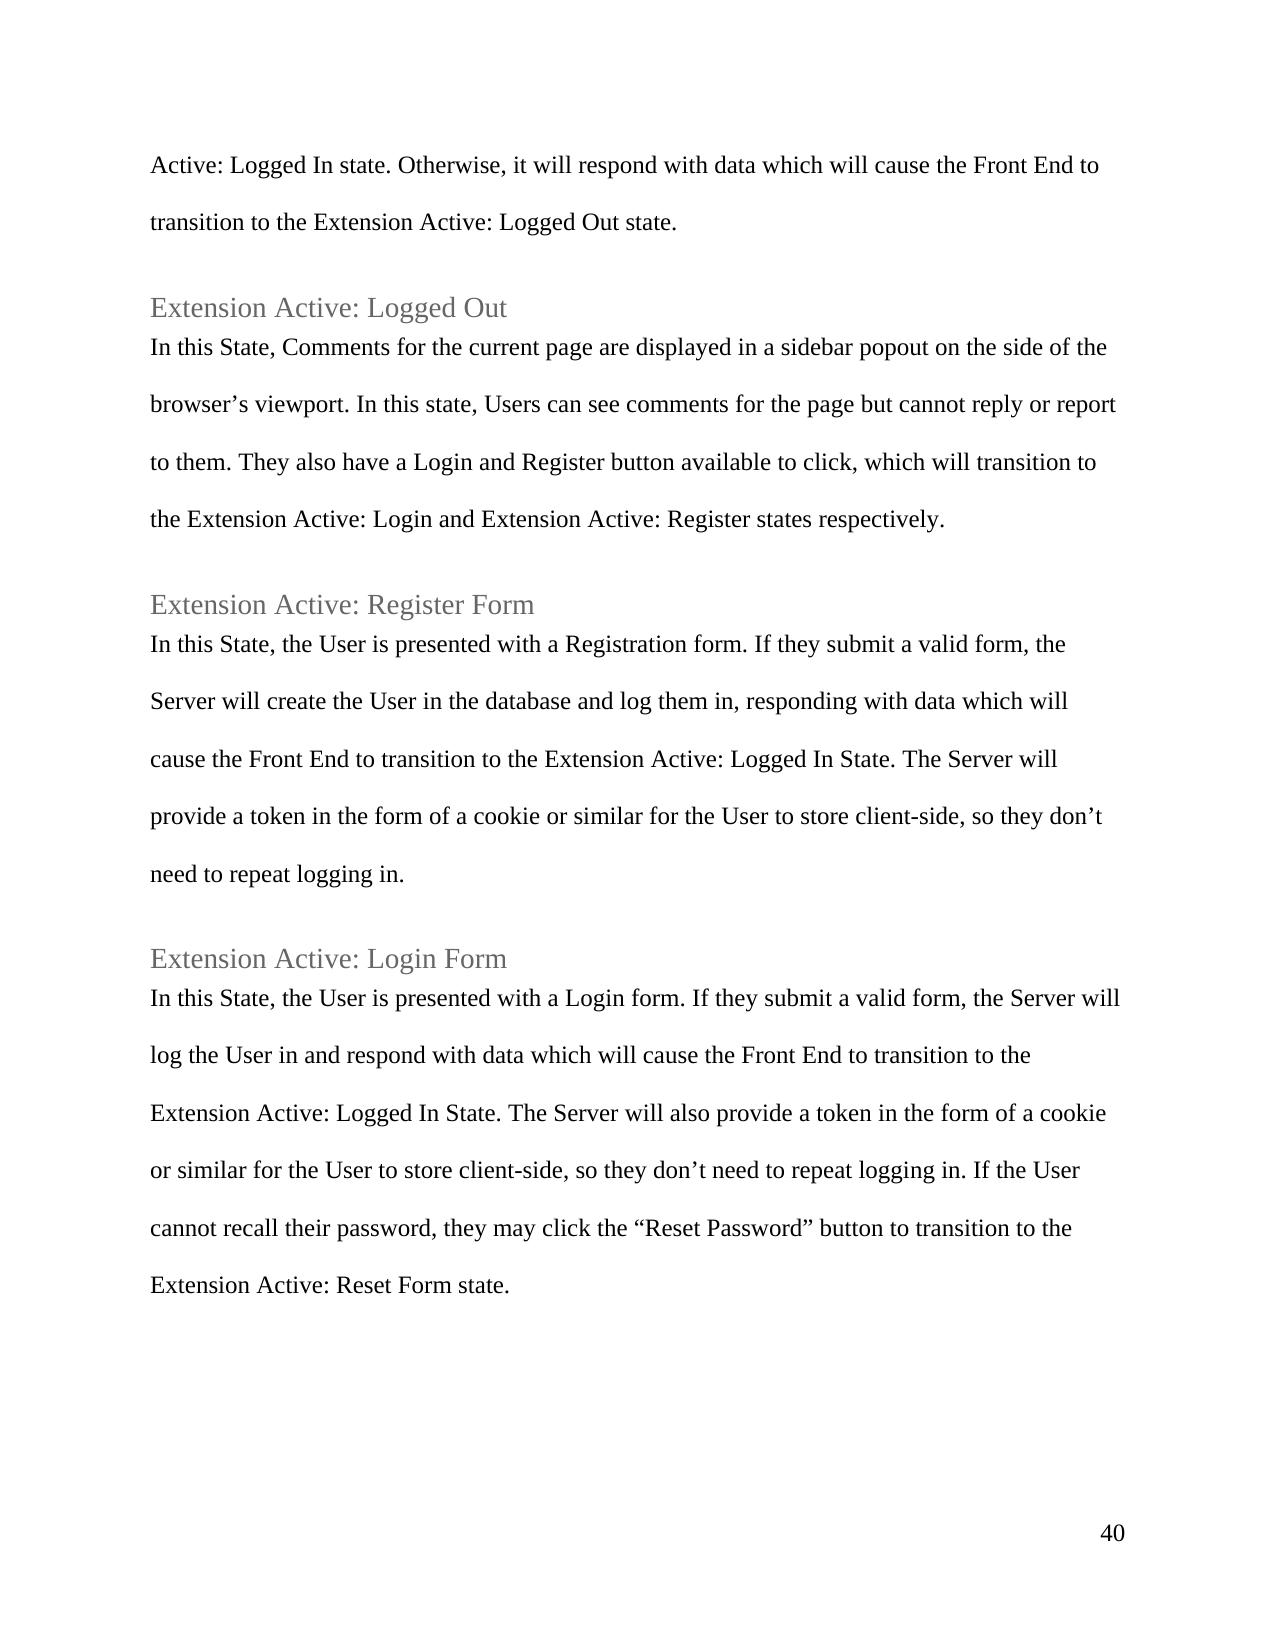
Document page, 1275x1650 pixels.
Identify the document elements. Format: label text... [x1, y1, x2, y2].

subtitle Extension Active: Login Form [150, 941, 1125, 975]
text In this State, Comments for the current page are displayed in a sidebar popout on the side of the browser’s viewport. In this state, Users can see comments for the page but cannot reply or report to them. They also have a Login and Register button available to click, which will transition to the Extension Active: Login and Extension Active: Register states respectively. [150, 332, 1125, 533]
text In this State, the User is presented with a Login form. If they submit a valid form, the Server will log the User in and respond with data which will cause the Front End to transition to the Extension Active: Logged In State. The Server will also provide a token in the form of a cookie or similar for the User to store client-side, so they don’t need to repeat logging in. If the User cannot recall their password, they may click the “Reset Password” button to transition to the Extension Active: Reset Form state. [150, 983, 1125, 1299]
subtitle Extension Active: Logged Out [150, 290, 1125, 323]
text In this State, the User is presented with a Registration form. If they submit a valid form, the Server will create the User in the database and log them in, responding with data which will cause the Front End to transition to the Extension Active: Logged In State. The Server will provide a token in the form of a cookie or similar for the User to store client-side, so they don’t need to repeat logging in. [150, 629, 1125, 887]
subtitle Extension Active: Register Form [150, 587, 1125, 620]
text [150, 150, 1125, 236]
